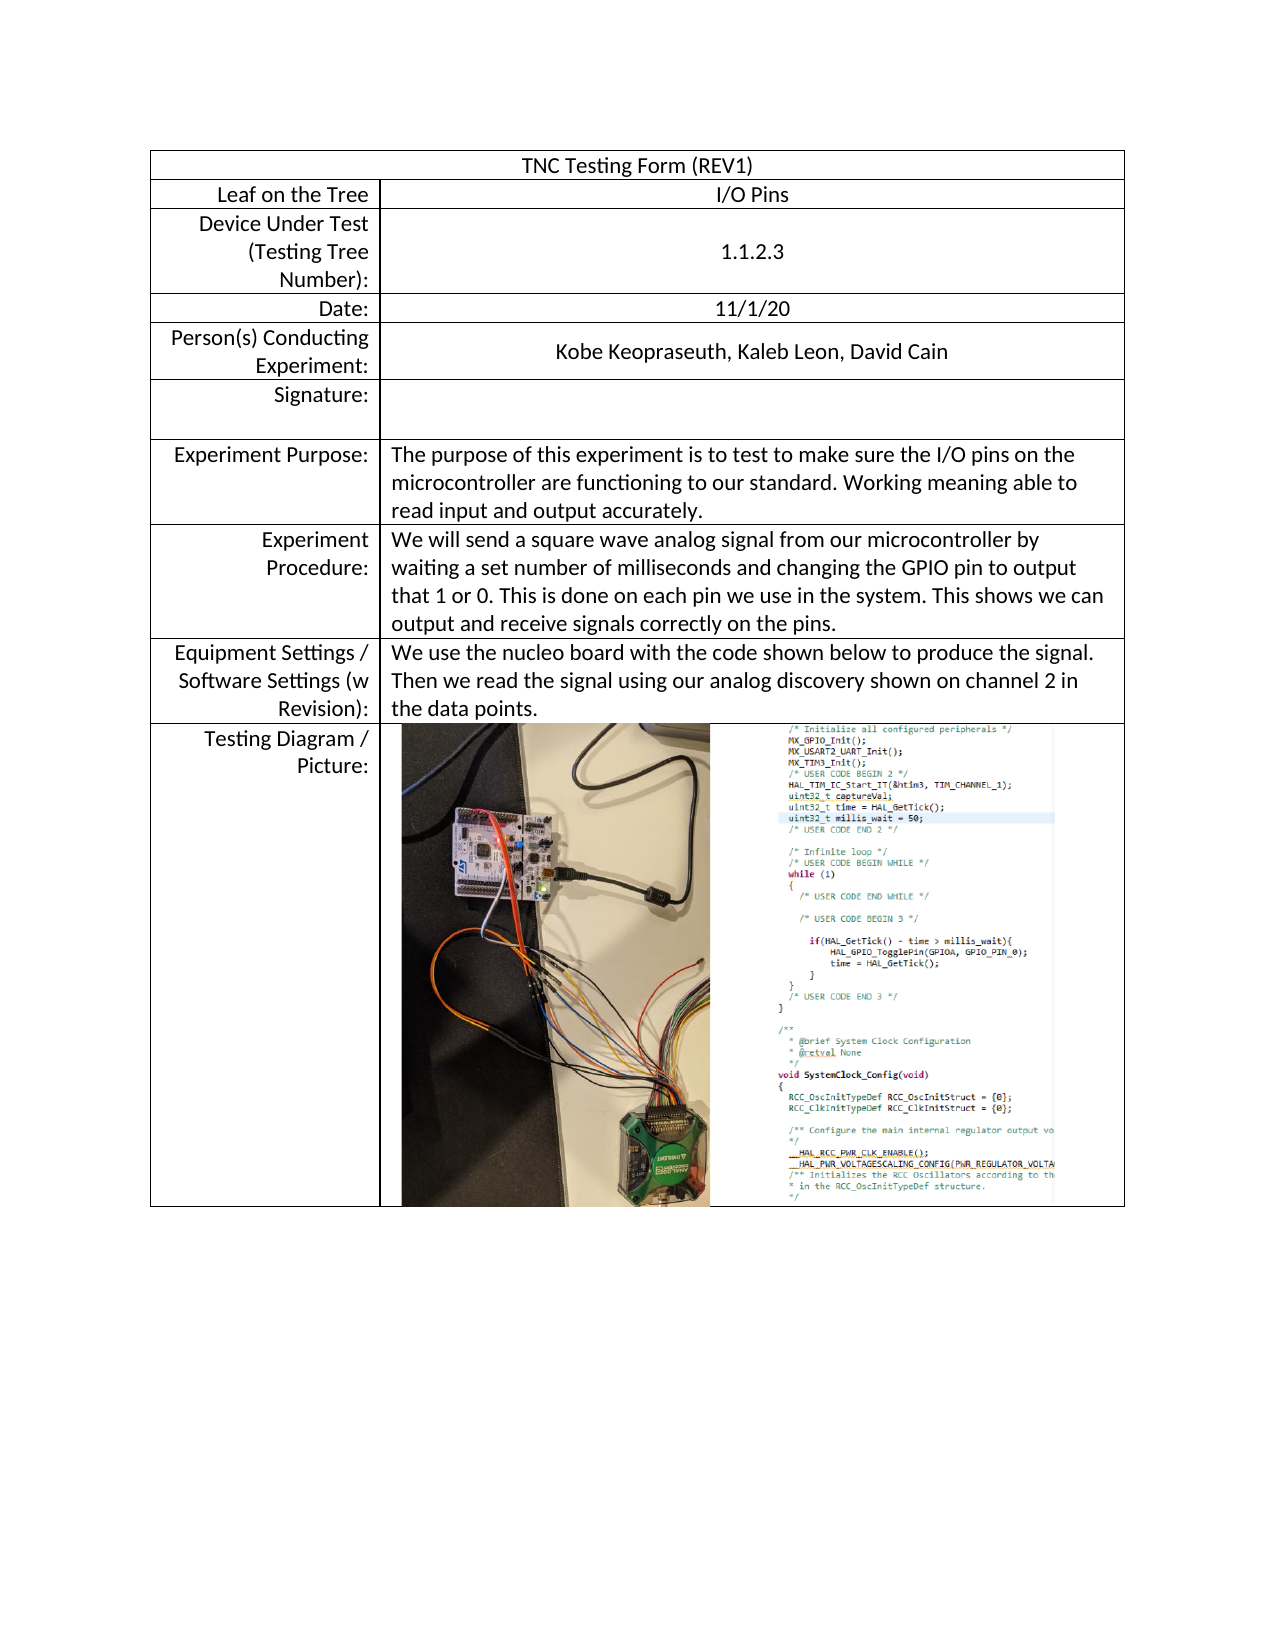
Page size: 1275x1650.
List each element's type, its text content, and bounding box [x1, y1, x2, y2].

table_cell Device Under Test (Testing Tree Number): [151, 209, 379, 293]
table_cell Experiment Purpose: [151, 440, 379, 524]
table_cell Experiment Procedure: [151, 525, 379, 637]
table_cell 11/1/20 [381, 294, 1124, 322]
table_cell Date: [151, 294, 379, 322]
picture [778, 725, 1055, 1204]
table_cell Equipment Settings / Software Settings (w Revision): [151, 639, 379, 723]
picture [401, 723, 711, 1207]
table_cell I/O Pins [381, 180, 1124, 208]
table_cell [381, 380, 1124, 439]
table_header TNC Testing Form (REV1) [151, 151, 1124, 179]
table_cell We will send a square wave analog signal from our microcontroller by waiting a set number of milliseconds and changing the GPIO pin to output that 1 or 0. This is done on each pin we use in the system. This shows we can output and receive signals correctly on the pins. [381, 525, 1124, 637]
table_cell Kobe Keopraseuth, Kaleb Leon, David Cain [381, 323, 1124, 379]
table_cell The purpose of this experiment is to test to make sure the I/O pins on the microcontroller are functioning to our standard. Working meaning able to read input and output accurately. [381, 440, 1124, 524]
table_cell [381, 724, 401, 1206]
table_cell Signature: [151, 380, 379, 439]
table_cell Person(s) Conducting Experiment: [151, 323, 379, 379]
table_cell 1.1.2.3 [381, 209, 1124, 293]
table_cell [711, 724, 1124, 1206]
table_cell Leaf on the Tree [151, 180, 379, 208]
table_cell Testing Diagram / Picture: [151, 724, 379, 1206]
table_cell We use the nucleo board with the code shown below to produce the signal. Then we read the signal using our analog discovery shown on channel 2 in the data points. [381, 639, 1124, 723]
